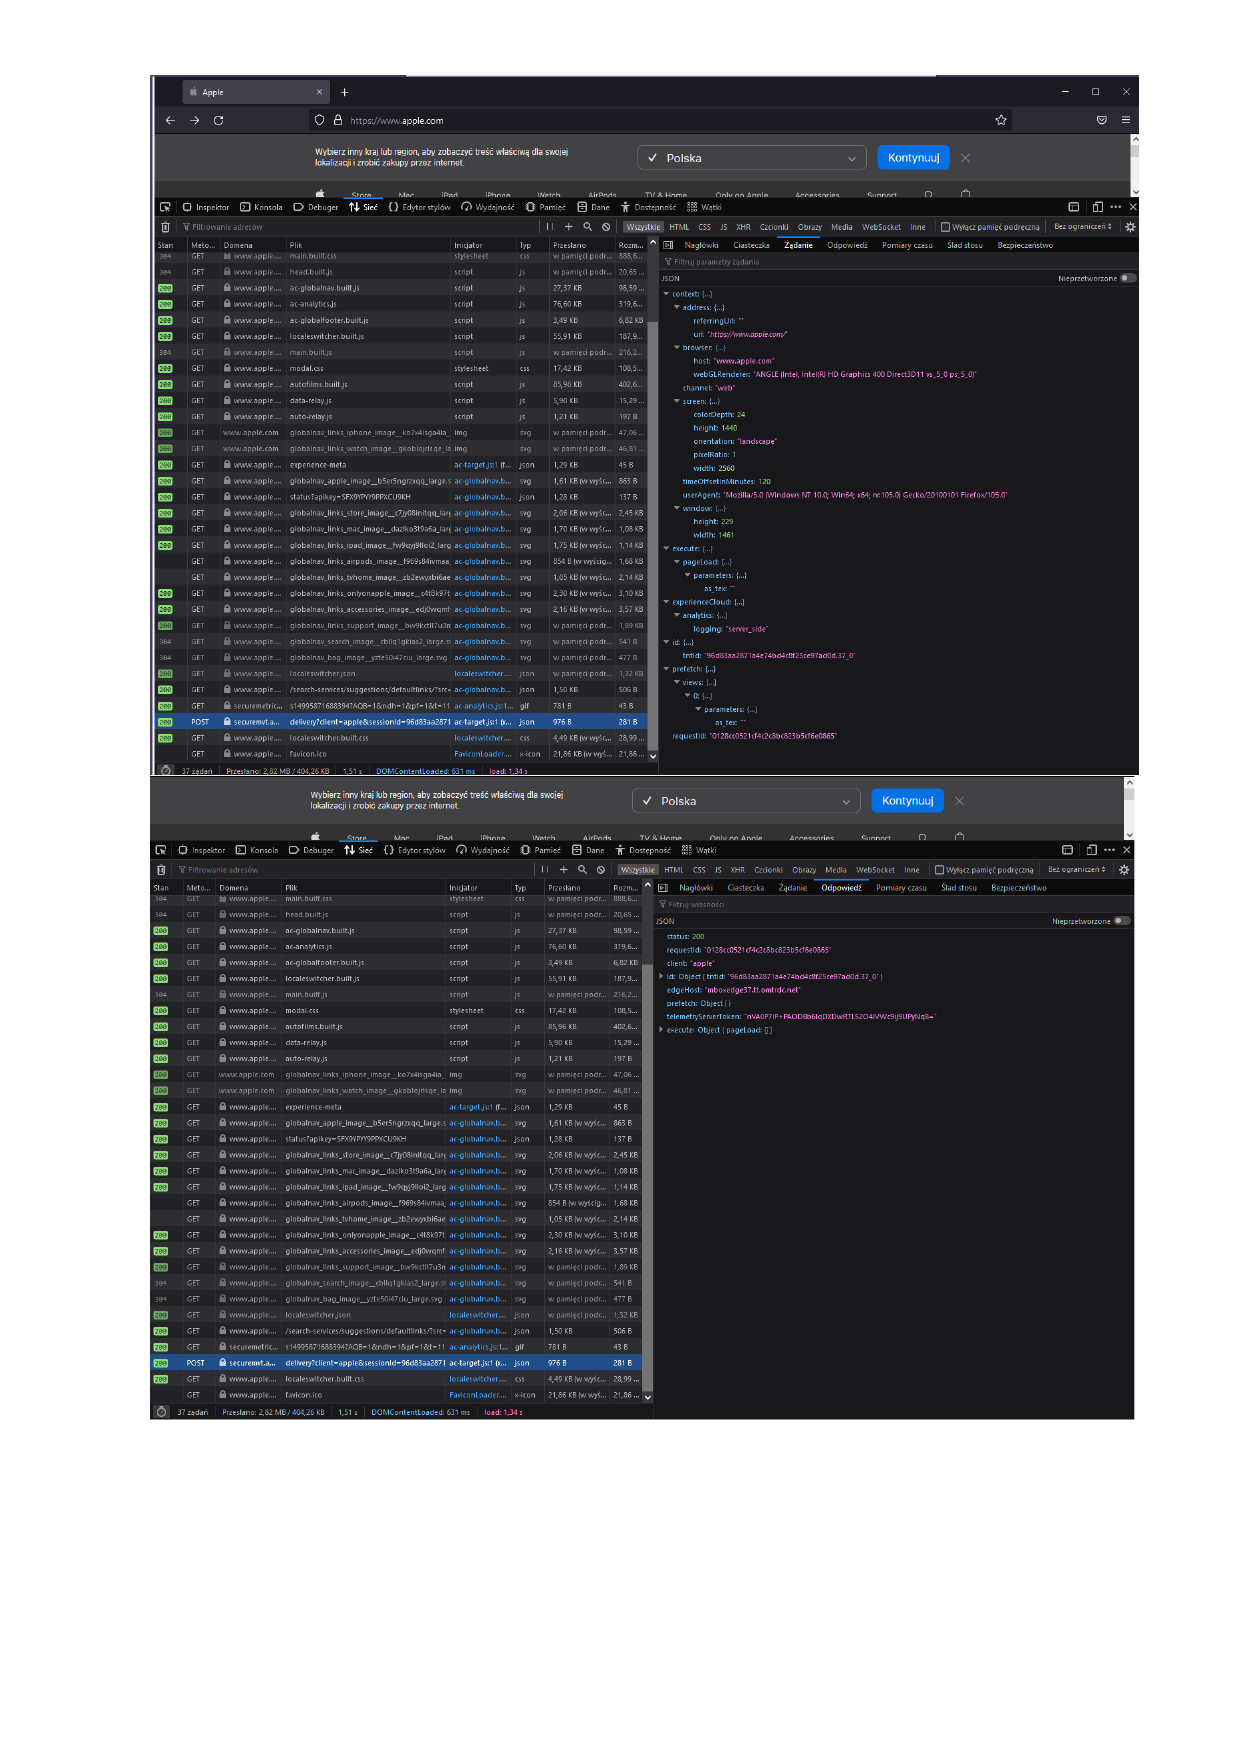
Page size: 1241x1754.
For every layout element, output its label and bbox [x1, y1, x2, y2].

picture [150, 75, 1139, 775]
picture [150, 776, 1135, 1420]
